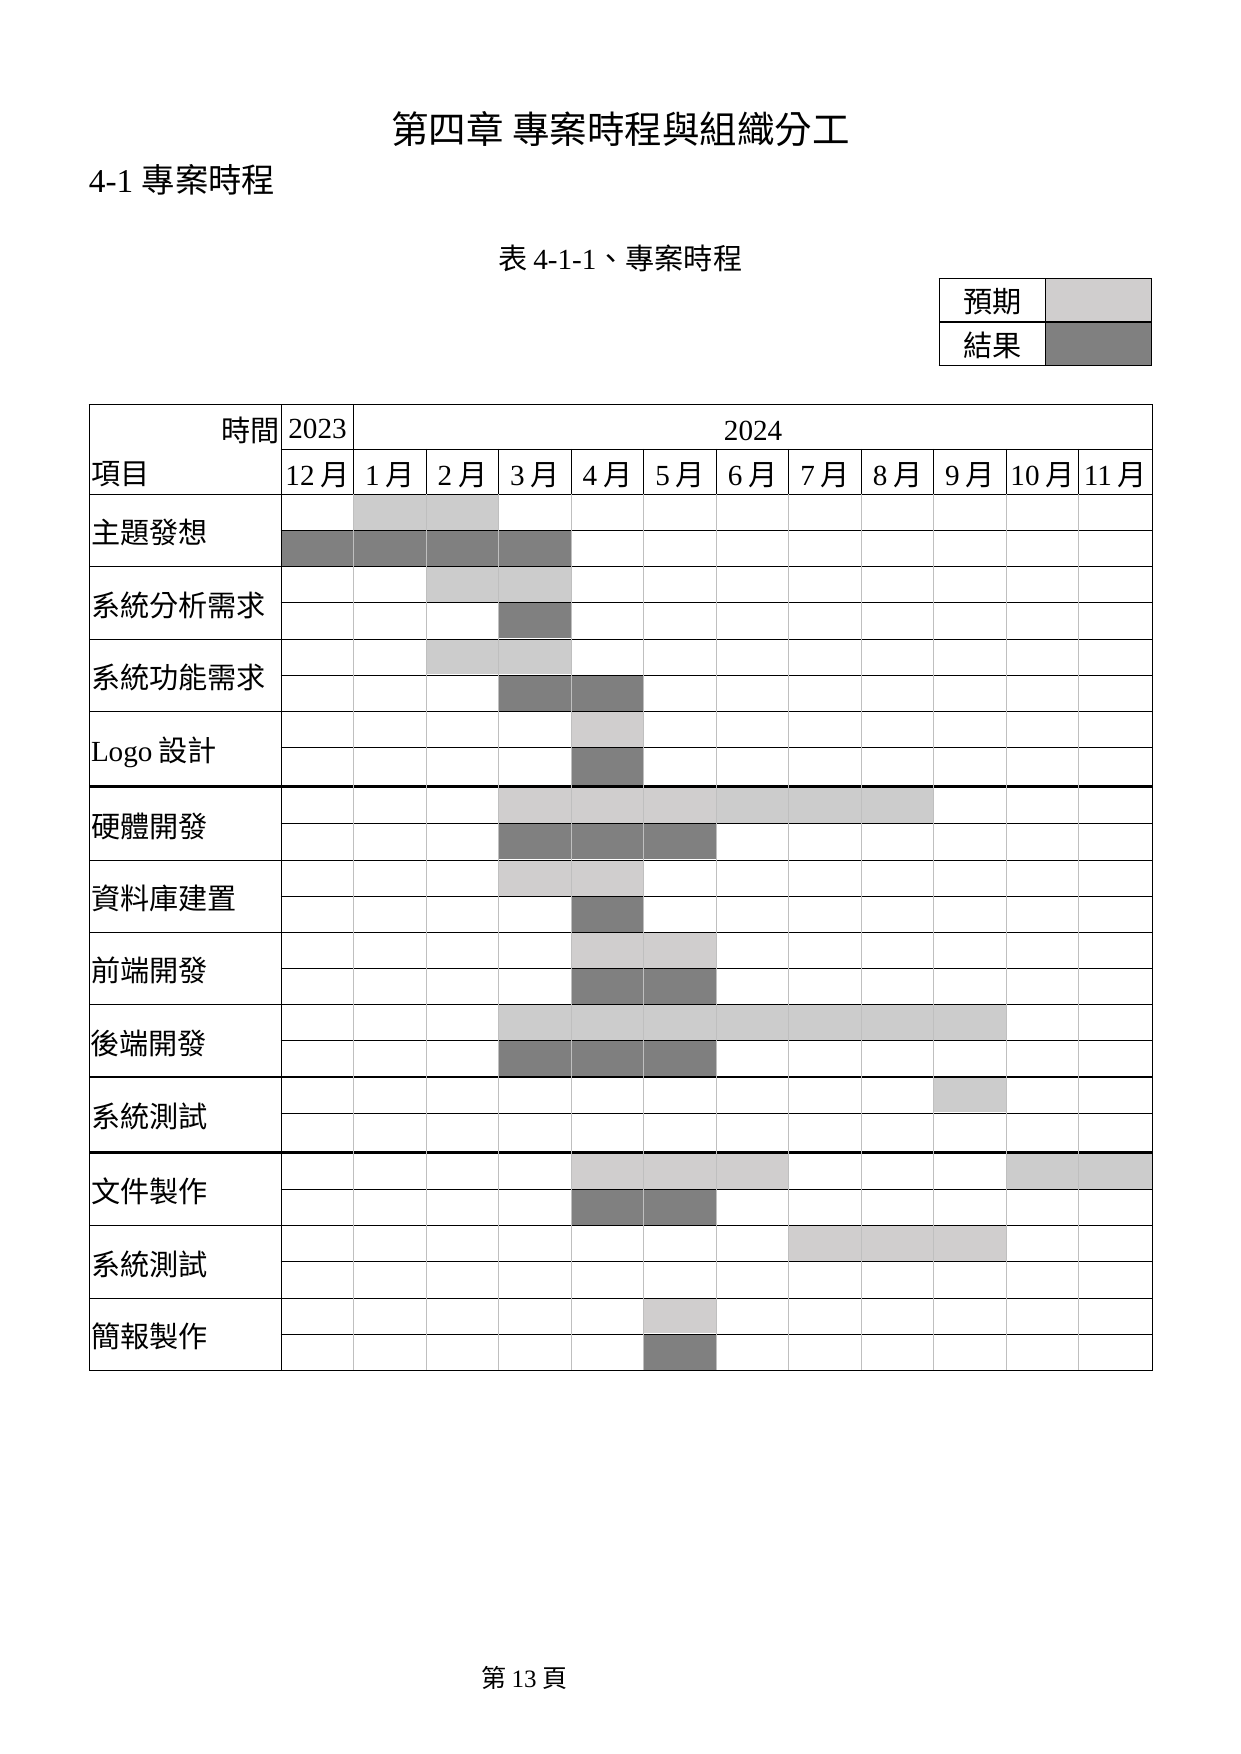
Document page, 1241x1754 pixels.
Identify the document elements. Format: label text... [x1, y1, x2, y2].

table_cell [427, 748, 498, 785]
table_cell [282, 969, 353, 1004]
table_cell [427, 567, 498, 602]
table_cell [499, 897, 571, 932]
table_cell [1007, 603, 1078, 638]
table_cell [572, 969, 643, 1004]
table_cell [934, 676, 1006, 711]
table_cell [354, 1262, 426, 1297]
table_cell [282, 1335, 353, 1370]
table_cell [427, 1190, 498, 1225]
table_cell [1079, 712, 1152, 747]
table_cell [1079, 1299, 1152, 1333]
table_cell [354, 1154, 426, 1189]
table_cell [644, 897, 716, 932]
table_cell 2月 [427, 450, 498, 494]
table_cell [717, 861, 788, 896]
table_cell [717, 897, 788, 932]
table_cell [354, 567, 426, 602]
table_cell [354, 861, 426, 896]
table_cell 資料庫建置 [90, 861, 281, 932]
table_cell [499, 1078, 571, 1112]
table_cell [572, 712, 643, 747]
table_cell [717, 603, 788, 638]
table_cell [934, 1078, 1006, 1112]
table_cell [789, 788, 861, 823]
table_cell [282, 676, 353, 711]
table_cell [572, 1114, 643, 1151]
table_cell [282, 1299, 353, 1333]
table_cell [1079, 640, 1152, 674]
table_cell [1007, 1041, 1078, 1076]
table_cell [499, 788, 571, 823]
table_cell [354, 712, 426, 747]
table_cell [862, 495, 933, 530]
table_cell [789, 1335, 861, 1370]
table_cell [354, 531, 426, 566]
table_cell [1079, 676, 1152, 711]
table_cell [499, 748, 571, 785]
table_cell 系統功能需求 [90, 640, 281, 711]
table_cell 後端開發 [90, 1005, 281, 1076]
table_cell [644, 640, 716, 674]
table_cell [1007, 1226, 1078, 1261]
table_cell 文件製作 [90, 1154, 281, 1225]
table_cell [499, 1041, 571, 1076]
table_cell [282, 1078, 353, 1112]
table_cell 10月 [1007, 450, 1078, 494]
table_cell [934, 933, 1006, 968]
table_cell [717, 1078, 788, 1112]
table_cell [499, 603, 571, 638]
table_cell [499, 640, 571, 674]
table_cell 11月 [1079, 450, 1152, 494]
table_cell [934, 1299, 1006, 1333]
table_cell [1079, 1190, 1152, 1225]
table_cell [1079, 1154, 1152, 1189]
table_cell [1007, 1190, 1078, 1225]
table_cell [499, 676, 571, 711]
table_cell [572, 1335, 643, 1370]
table_cell [427, 640, 498, 674]
table_cell [934, 824, 1006, 859]
table_cell [789, 1005, 861, 1040]
table_cell [282, 861, 353, 896]
table_cell [572, 1154, 643, 1189]
table_cell [499, 933, 571, 968]
table_cell [282, 603, 353, 638]
text 第四章 專案時程與組織分工 [89, 100, 1152, 154]
table_cell [572, 1262, 643, 1297]
table_cell [499, 969, 571, 1004]
table_cell [644, 1299, 716, 1333]
table_cell [1007, 897, 1078, 932]
table_cell [1007, 1262, 1078, 1297]
table_cell [572, 897, 643, 932]
table_cell [934, 531, 1006, 566]
table_cell [789, 933, 861, 968]
table_cell [1007, 933, 1078, 968]
table_cell [934, 1335, 1006, 1370]
table_cell [572, 495, 643, 530]
table_cell [354, 788, 426, 823]
table_cell [282, 1005, 353, 1040]
table_header 月2024月 [354, 405, 1152, 449]
table_header [1046, 279, 1151, 321]
table_cell [499, 712, 571, 747]
table_cell [282, 712, 353, 747]
table_cell [427, 861, 498, 896]
table_cell [427, 531, 498, 566]
table_cell [789, 1262, 861, 1297]
table_cell [572, 676, 643, 711]
table_header 2023 [282, 405, 353, 449]
table_cell [1079, 1078, 1152, 1112]
table_cell [427, 1154, 498, 1189]
table_cell [1079, 1226, 1152, 1261]
table_cell [934, 861, 1006, 896]
table_cell [1079, 1262, 1152, 1297]
table_cell [789, 1190, 861, 1225]
table_cell [717, 824, 788, 859]
table_cell [644, 712, 716, 747]
table_cell [644, 824, 716, 859]
table_cell [789, 969, 861, 1004]
table_cell [499, 1335, 571, 1370]
table_cell [717, 1190, 788, 1225]
table_cell [934, 640, 1006, 674]
table_cell [499, 495, 571, 530]
table_cell [282, 1262, 353, 1297]
table_cell [717, 1005, 788, 1040]
table_cell [862, 748, 933, 785]
table_cell [1079, 788, 1152, 823]
table_cell [427, 603, 498, 638]
table_cell [427, 676, 498, 711]
table_cell [789, 1114, 861, 1151]
table_cell [282, 1226, 353, 1261]
table_cell [499, 1262, 571, 1297]
table_cell [644, 676, 716, 711]
table_cell [717, 1262, 788, 1297]
table_cell [862, 712, 933, 747]
table_cell [717, 495, 788, 530]
table_cell [789, 861, 861, 896]
table_cell [1007, 861, 1078, 896]
table_header 時間 項目 [90, 405, 281, 494]
table_cell [572, 603, 643, 638]
table_cell [282, 788, 353, 823]
table_cell [789, 1226, 861, 1261]
table_cell [354, 933, 426, 968]
table_cell [572, 1005, 643, 1040]
table_cell [717, 640, 788, 674]
table_cell [934, 567, 1006, 602]
table_cell [499, 1299, 571, 1333]
table_cell [1007, 567, 1078, 602]
table_cell [934, 495, 1006, 530]
table_cell [934, 1041, 1006, 1076]
table_cell [572, 1041, 643, 1076]
table_cell [789, 1078, 861, 1112]
table_cell 8月 [862, 450, 933, 494]
table_cell [934, 1114, 1006, 1151]
table_cell 6月 [717, 450, 788, 494]
table_cell [1079, 531, 1152, 566]
table_cell 前端開發 [90, 933, 281, 1004]
table_cell [789, 603, 861, 638]
table_cell [1007, 495, 1078, 530]
table_cell [354, 1005, 426, 1040]
table_cell [354, 1041, 426, 1076]
table_cell [717, 567, 788, 602]
table_cell [427, 933, 498, 968]
table_cell [427, 1041, 498, 1076]
table_cell [427, 969, 498, 1004]
table_cell [427, 788, 498, 823]
table_cell [499, 531, 571, 566]
table_cell [282, 495, 353, 530]
table_cell [644, 1041, 716, 1076]
table_cell [1007, 1154, 1078, 1189]
table_cell [1079, 1005, 1152, 1040]
table_cell [862, 1262, 933, 1297]
table_cell 硬體開發 [90, 788, 281, 859]
table_cell [499, 1005, 571, 1040]
table_cell [644, 1262, 716, 1297]
table_cell [862, 1226, 933, 1261]
table_cell [789, 676, 861, 711]
table_header 預期 [940, 279, 1045, 321]
table_cell [1079, 861, 1152, 896]
table_cell [427, 824, 498, 859]
table_cell [1007, 1114, 1078, 1151]
table_cell 系統測試 [90, 1078, 281, 1151]
table_cell [789, 567, 861, 602]
table_cell [934, 1005, 1006, 1040]
table_cell [789, 824, 861, 859]
table_cell [1079, 933, 1152, 968]
table_cell [644, 1078, 716, 1112]
table_cell [862, 1078, 933, 1112]
table_cell [644, 1190, 716, 1225]
table_cell 5月 [644, 450, 716, 494]
table_cell [572, 1226, 643, 1261]
table_cell [1079, 567, 1152, 602]
table_cell [572, 1190, 643, 1225]
table_cell [862, 788, 933, 823]
table_cell 簡報製作 [90, 1299, 281, 1370]
table_cell [717, 748, 788, 785]
table_cell [499, 1154, 571, 1189]
table_cell [862, 567, 933, 602]
table_cell [717, 1299, 788, 1333]
table_cell [354, 824, 426, 859]
table_cell [934, 1190, 1006, 1225]
table_cell [572, 933, 643, 968]
table_cell [717, 933, 788, 968]
table_cell [644, 861, 716, 896]
table_cell [862, 640, 933, 674]
table_cell [427, 1335, 498, 1370]
table_cell 4月 [572, 450, 643, 494]
table_cell [1007, 712, 1078, 747]
table_cell [1007, 748, 1078, 785]
table_cell [1079, 897, 1152, 932]
table_cell [1007, 531, 1078, 566]
table_cell [572, 824, 643, 859]
table_cell [499, 1114, 571, 1151]
table_cell [934, 969, 1006, 1004]
table_cell [572, 788, 643, 823]
table_cell [499, 1190, 571, 1225]
table_cell [1079, 969, 1152, 1004]
table_cell [1079, 1041, 1152, 1076]
table_cell [499, 567, 571, 602]
table_cell [354, 1190, 426, 1225]
table_cell [1079, 1335, 1152, 1370]
table_cell [717, 788, 788, 823]
table_cell [354, 603, 426, 638]
table_cell [862, 1005, 933, 1040]
table_cell [717, 1226, 788, 1261]
table_cell [354, 748, 426, 785]
table_cell [1079, 824, 1152, 859]
table_cell [354, 1226, 426, 1261]
table_cell [354, 495, 426, 530]
table_cell [717, 531, 788, 566]
table_cell [499, 861, 571, 896]
table_cell 主題發想 [90, 495, 281, 566]
table_cell [427, 897, 498, 932]
table_cell [644, 1226, 716, 1261]
table_cell [282, 933, 353, 968]
table_cell [282, 1041, 353, 1076]
table_cell [934, 788, 1006, 823]
table_cell [427, 712, 498, 747]
table_cell [499, 1226, 571, 1261]
table_cell [644, 969, 716, 1004]
table_cell [572, 531, 643, 566]
table_cell [282, 748, 353, 785]
table_cell 9月 [934, 450, 1006, 494]
table_cell [1007, 1005, 1078, 1040]
table_cell [427, 1114, 498, 1151]
table_cell [644, 495, 716, 530]
table_cell [282, 1190, 353, 1225]
table_cell [717, 1335, 788, 1370]
table_cell [354, 1078, 426, 1112]
table_cell [862, 1154, 933, 1189]
table_cell [862, 824, 933, 859]
table_cell [354, 1299, 426, 1333]
table_cell [717, 969, 788, 1004]
table_cell [934, 1154, 1006, 1189]
table_cell [789, 712, 861, 747]
table_cell [354, 676, 426, 711]
table_cell [1007, 1335, 1078, 1370]
table_cell [934, 603, 1006, 638]
table_cell [1007, 676, 1078, 711]
table_cell [354, 969, 426, 1004]
table_cell [427, 495, 498, 530]
table_cell [282, 640, 353, 674]
table_cell [572, 1299, 643, 1333]
table_cell [1079, 603, 1152, 638]
table_cell [427, 1005, 498, 1040]
table_cell 12月 [282, 450, 353, 494]
table_cell [1007, 788, 1078, 823]
table_cell [862, 1190, 933, 1225]
table_cell [427, 1299, 498, 1333]
table_cell [934, 897, 1006, 932]
table_cell [354, 897, 426, 932]
table_cell [717, 676, 788, 711]
table_cell [1046, 323, 1151, 365]
table_cell [862, 531, 933, 566]
table_cell [789, 495, 861, 530]
table_cell 7月 [789, 450, 861, 494]
table_cell [934, 1262, 1006, 1297]
table_cell [934, 748, 1006, 785]
table_cell [1007, 824, 1078, 859]
table_cell 系統分析需求 [90, 567, 281, 638]
table_cell 3月 [499, 450, 571, 494]
table_cell [1079, 495, 1152, 530]
table_cell [1007, 1078, 1078, 1112]
table_cell [862, 897, 933, 932]
table_cell [427, 1078, 498, 1112]
table_cell [644, 567, 716, 602]
table_cell [934, 1226, 1006, 1261]
table_cell [572, 748, 643, 785]
table_cell [427, 1262, 498, 1297]
table_cell [717, 1154, 788, 1189]
table_cell [644, 933, 716, 968]
table_cell [499, 824, 571, 859]
table_cell [644, 1335, 716, 1370]
table_cell [789, 1041, 861, 1076]
table_cell [862, 1114, 933, 1151]
table_cell [644, 748, 716, 785]
table_cell [354, 1114, 426, 1151]
table_cell [1079, 1114, 1152, 1151]
table_cell [572, 567, 643, 602]
table_cell [644, 603, 716, 638]
table_cell [789, 1154, 861, 1189]
table_cell [789, 640, 861, 674]
table_cell [354, 1335, 426, 1370]
table_cell 結果 [940, 323, 1045, 365]
table_cell [862, 1299, 933, 1333]
table_cell [789, 748, 861, 785]
table_cell [717, 712, 788, 747]
table_cell [862, 676, 933, 711]
table_cell [862, 1335, 933, 1370]
text 4-1 專案時程 [89, 154, 1152, 202]
table_cell [644, 1005, 716, 1040]
table_cell [934, 712, 1006, 747]
table_cell [282, 1154, 353, 1189]
table_cell [717, 1041, 788, 1076]
table_cell [789, 531, 861, 566]
table_cell [644, 1154, 716, 1189]
table_cell [572, 861, 643, 896]
table_cell 1月 [354, 450, 426, 494]
table_cell [644, 531, 716, 566]
table_cell [862, 1041, 933, 1076]
text 表4-1-1、專案時程 [118, 236, 1122, 278]
table_cell [862, 861, 933, 896]
table_cell [1079, 748, 1152, 785]
table_cell 系統測試 [90, 1226, 281, 1297]
table_cell [282, 1114, 353, 1151]
table_cell Logo設計 [90, 712, 281, 785]
table_cell [282, 567, 353, 602]
table_cell [862, 969, 933, 1004]
table_cell [1007, 640, 1078, 674]
table_cell [644, 788, 716, 823]
table_cell [572, 640, 643, 674]
table_cell [282, 824, 353, 859]
table_cell [354, 640, 426, 674]
table_cell [282, 531, 353, 566]
table_cell [1007, 969, 1078, 1004]
table_cell [427, 1226, 498, 1261]
table_cell [789, 1299, 861, 1333]
table_cell [644, 1114, 716, 1151]
table_cell [862, 933, 933, 968]
table_cell [1007, 1299, 1078, 1333]
table_cell [572, 1078, 643, 1112]
table_cell [789, 897, 861, 932]
table_cell [717, 1114, 788, 1151]
table_cell [282, 897, 353, 932]
table_cell [862, 603, 933, 638]
